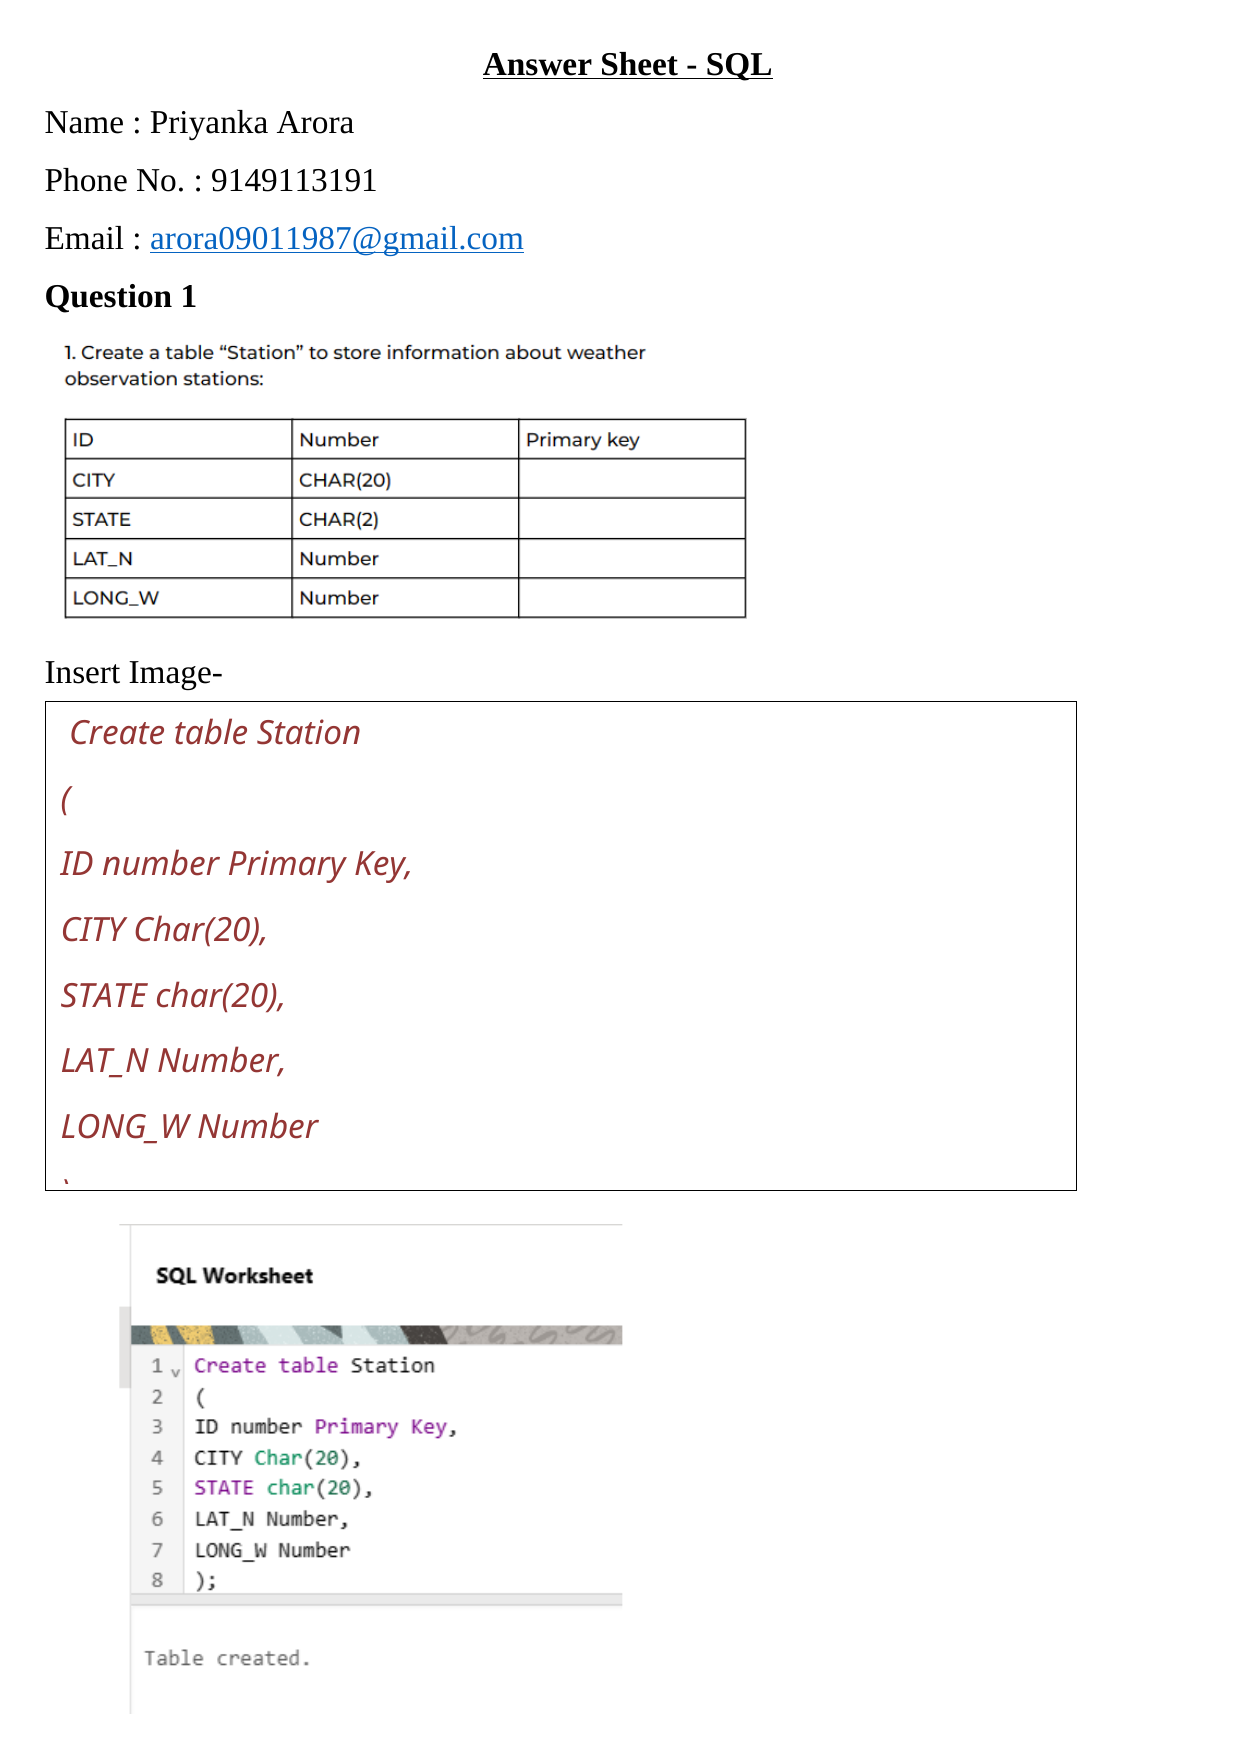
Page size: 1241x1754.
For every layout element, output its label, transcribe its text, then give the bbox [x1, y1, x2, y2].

text Email : arora09011987@gmail.com [44, 218, 1211, 257]
text Phone No. : 9149113191 [44, 160, 1211, 199]
picture [119, 1224, 623, 1714]
text Name : Priyanka Arora [44, 102, 1211, 141]
picture [44, 334, 748, 634]
text Question 1 [44, 276, 1211, 315]
text Insert Image- [44, 653, 1211, 691]
text Answer Sheet - SQL [44, 44, 1211, 83]
